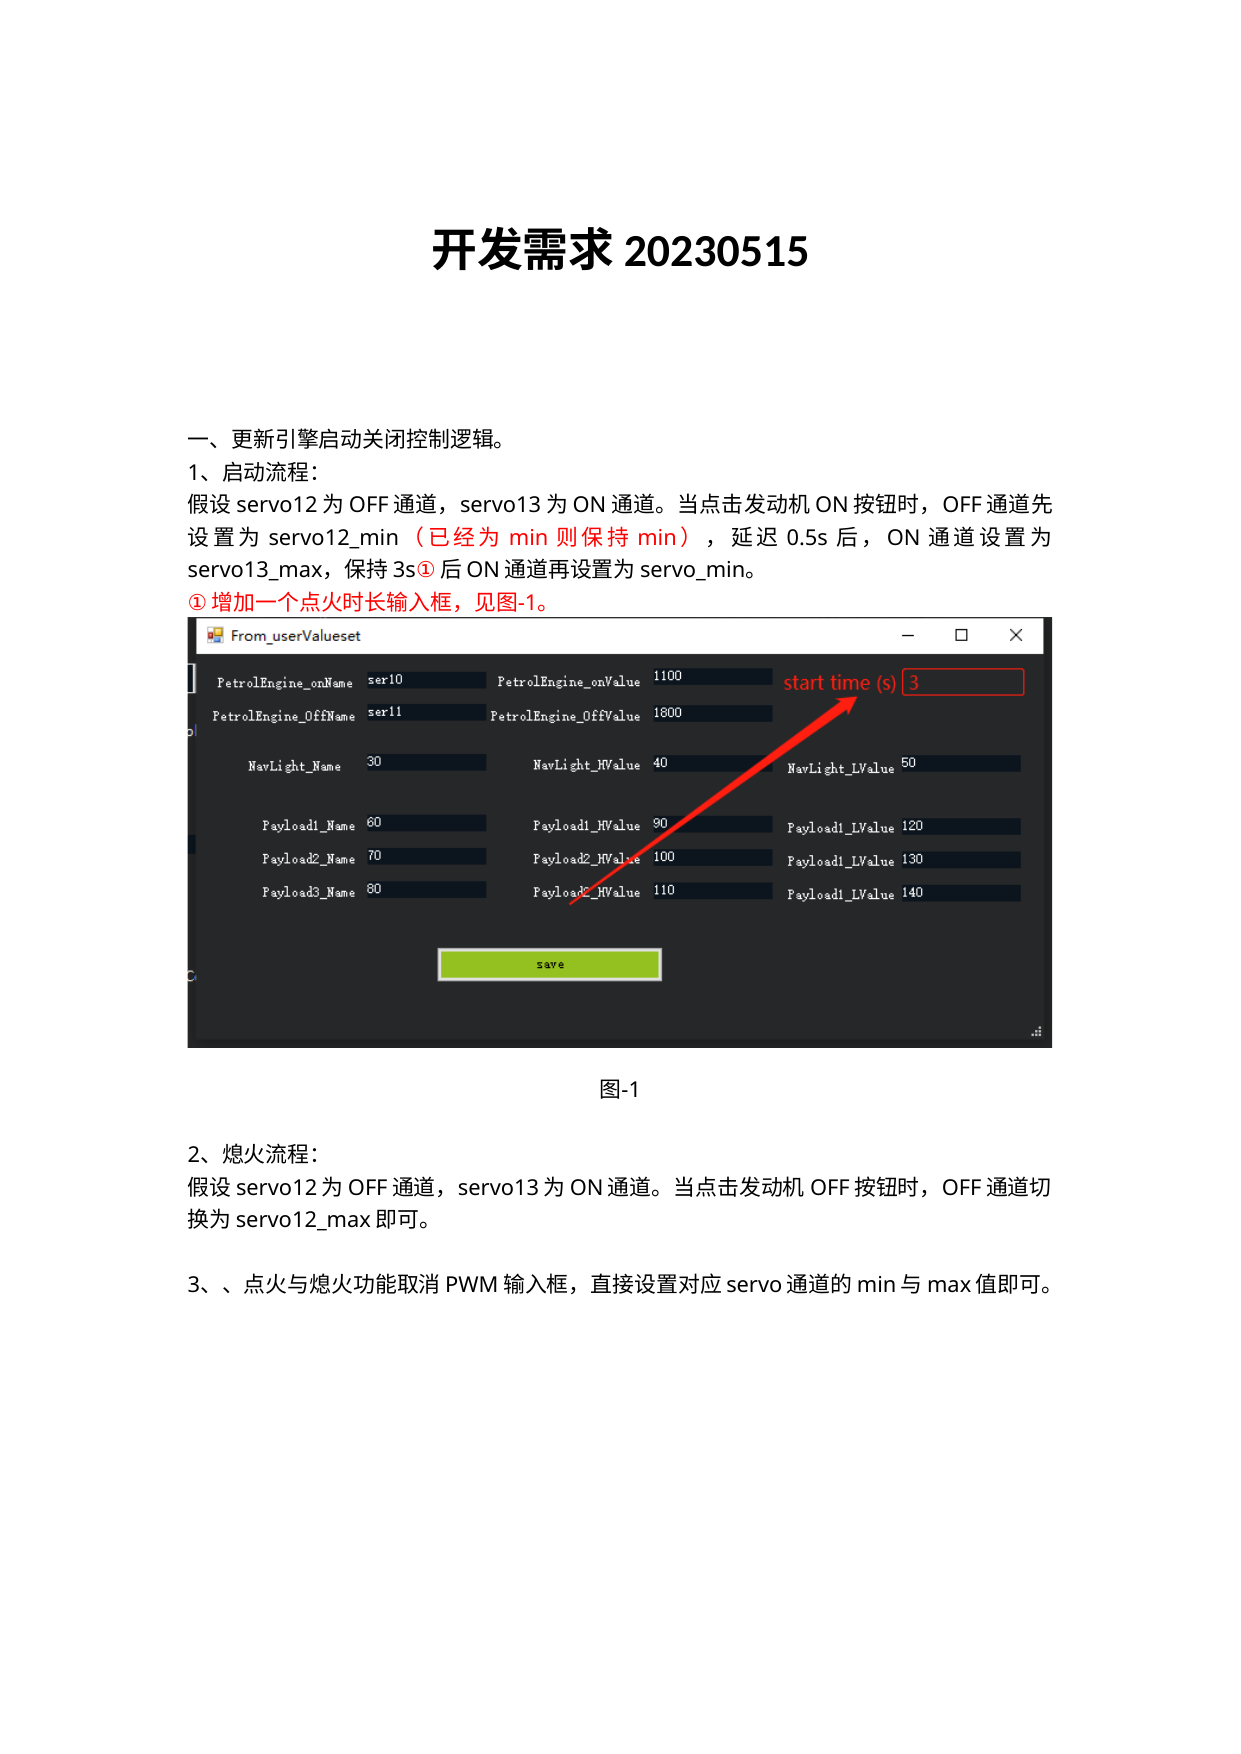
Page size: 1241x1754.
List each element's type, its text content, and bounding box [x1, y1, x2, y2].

list 1、启动流程： [187, 454, 1053, 487]
list 一、更新引擎启动关闭控制逻辑。 [187, 422, 1053, 454]
list 假设servo12为OFF通道，servo13为ON通道。当点击发动机ON按钮时，OFF通道先设置为servo12_min（已经为min则保持min），延迟0.5s后，ON通道设置为servo13_max，保持3s①后ON通道再设置为servo_min。 [187, 487, 1053, 584]
subtitle 开发需求20230515 [187, 197, 1053, 295]
list 假设servo12为OFF通道，servo13为ON通道。当点击发动机OFF按钮时，OFF通道切换为servo12_max即可。 [187, 1169, 1053, 1234]
list 图-1 [187, 1072, 1053, 1104]
picture [187, 617, 1053, 1048]
list ①增加一个点火时长输入框，见图-1。 [187, 584, 1053, 617]
list 3、、点火与熄火功能取消PWM输入框，直接设置对应servo通道的min与max值即可。 [187, 1267, 1053, 1299]
list 2、熄火流程： [187, 1137, 1053, 1169]
